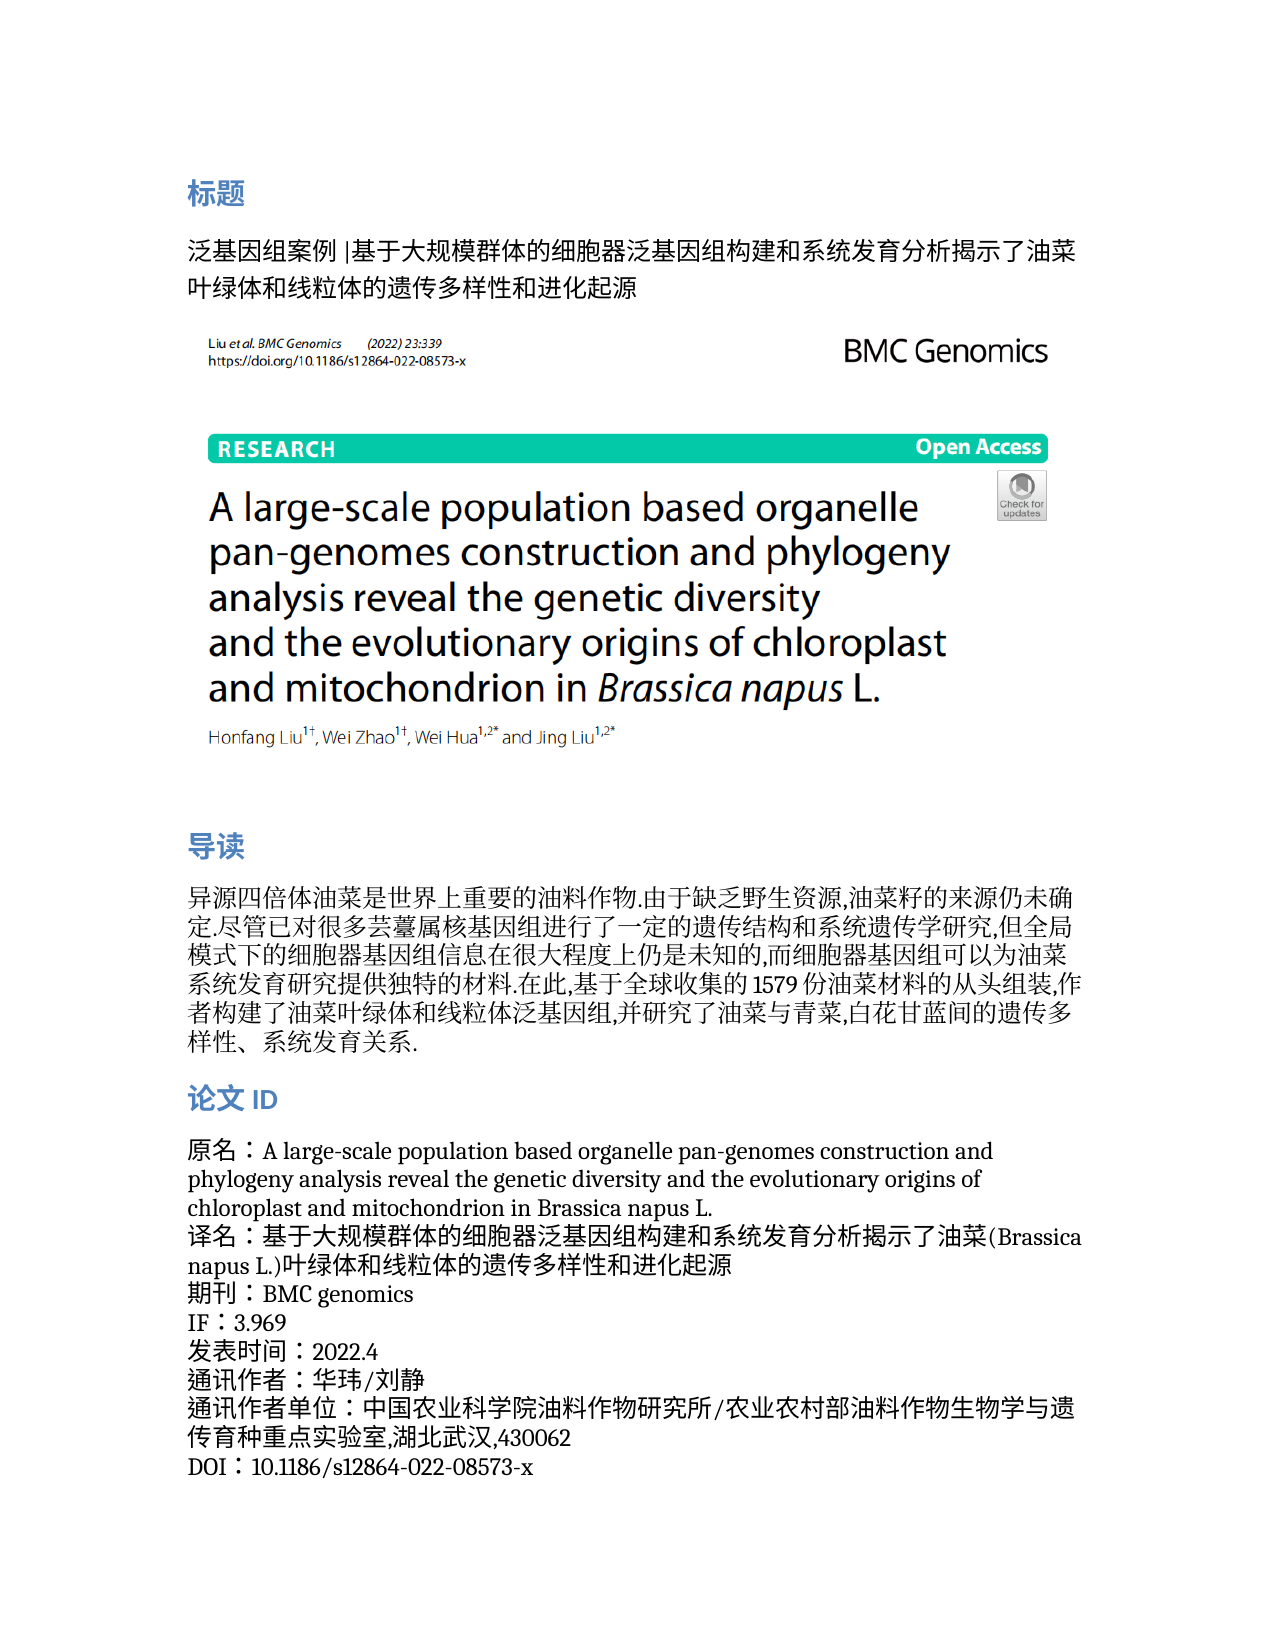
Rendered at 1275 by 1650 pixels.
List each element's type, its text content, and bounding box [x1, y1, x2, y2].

text 异源四倍体油菜是世界上重要的油料作物.由于缺乏野生资源,油菜籽的来源仍未确定.尽管已对很多芸薹属核基因组进行了一定的遗传结构和系统遗传学研究,但全局模式下的细胞器基因组信息在很大程度上仍是未知的,而细胞器基因组可以为油菜系统发育研究提供独特的材料.在此,基于全球收集的1579份油菜材料的从头组装,作者构建了油菜叶绿体和线粒体泛基因组,并研究了油菜与青菜,白花甘蓝间的遗传多样性、系统发育关系. [187, 885, 1087, 1057]
text 原名：A large-scale population based organelle pan-genomes construction and phylogeny analysis reveal the genetic diversity and the evolutionary origins of chloroplast and mitochondrion in Brassica napus L. 译名：基于大规模群体的细胞器泛基因组构建和系统发育分析揭示了油菜(Brassica napus L.)叶绿体和线粒体的遗传多样性和进化起源 期刊：BMC genomics IF：3.969 发表时间：2022.4 通讯作者：华玮/刘静 通讯作者单位：中国农业科学院油料作物研究所/农业农村部油料作物生物学与遗传育种重点实验室,湖北武汉,430062 DOI：10.1186/s12864-022-08573-x [187, 1137, 1087, 1482]
text 泛基因组案例 |基于大规模群体的细胞器泛基因组构建和系统发育分析揭示了油菜叶绿体和线粒体的遗传多样性和进化起源 [187, 232, 1087, 304]
subtitle 标题 [187, 171, 1087, 213]
subtitle 导读 [187, 824, 1087, 866]
subtitle 论文ID [187, 1078, 1087, 1118]
picture [187, 323, 1063, 754]
